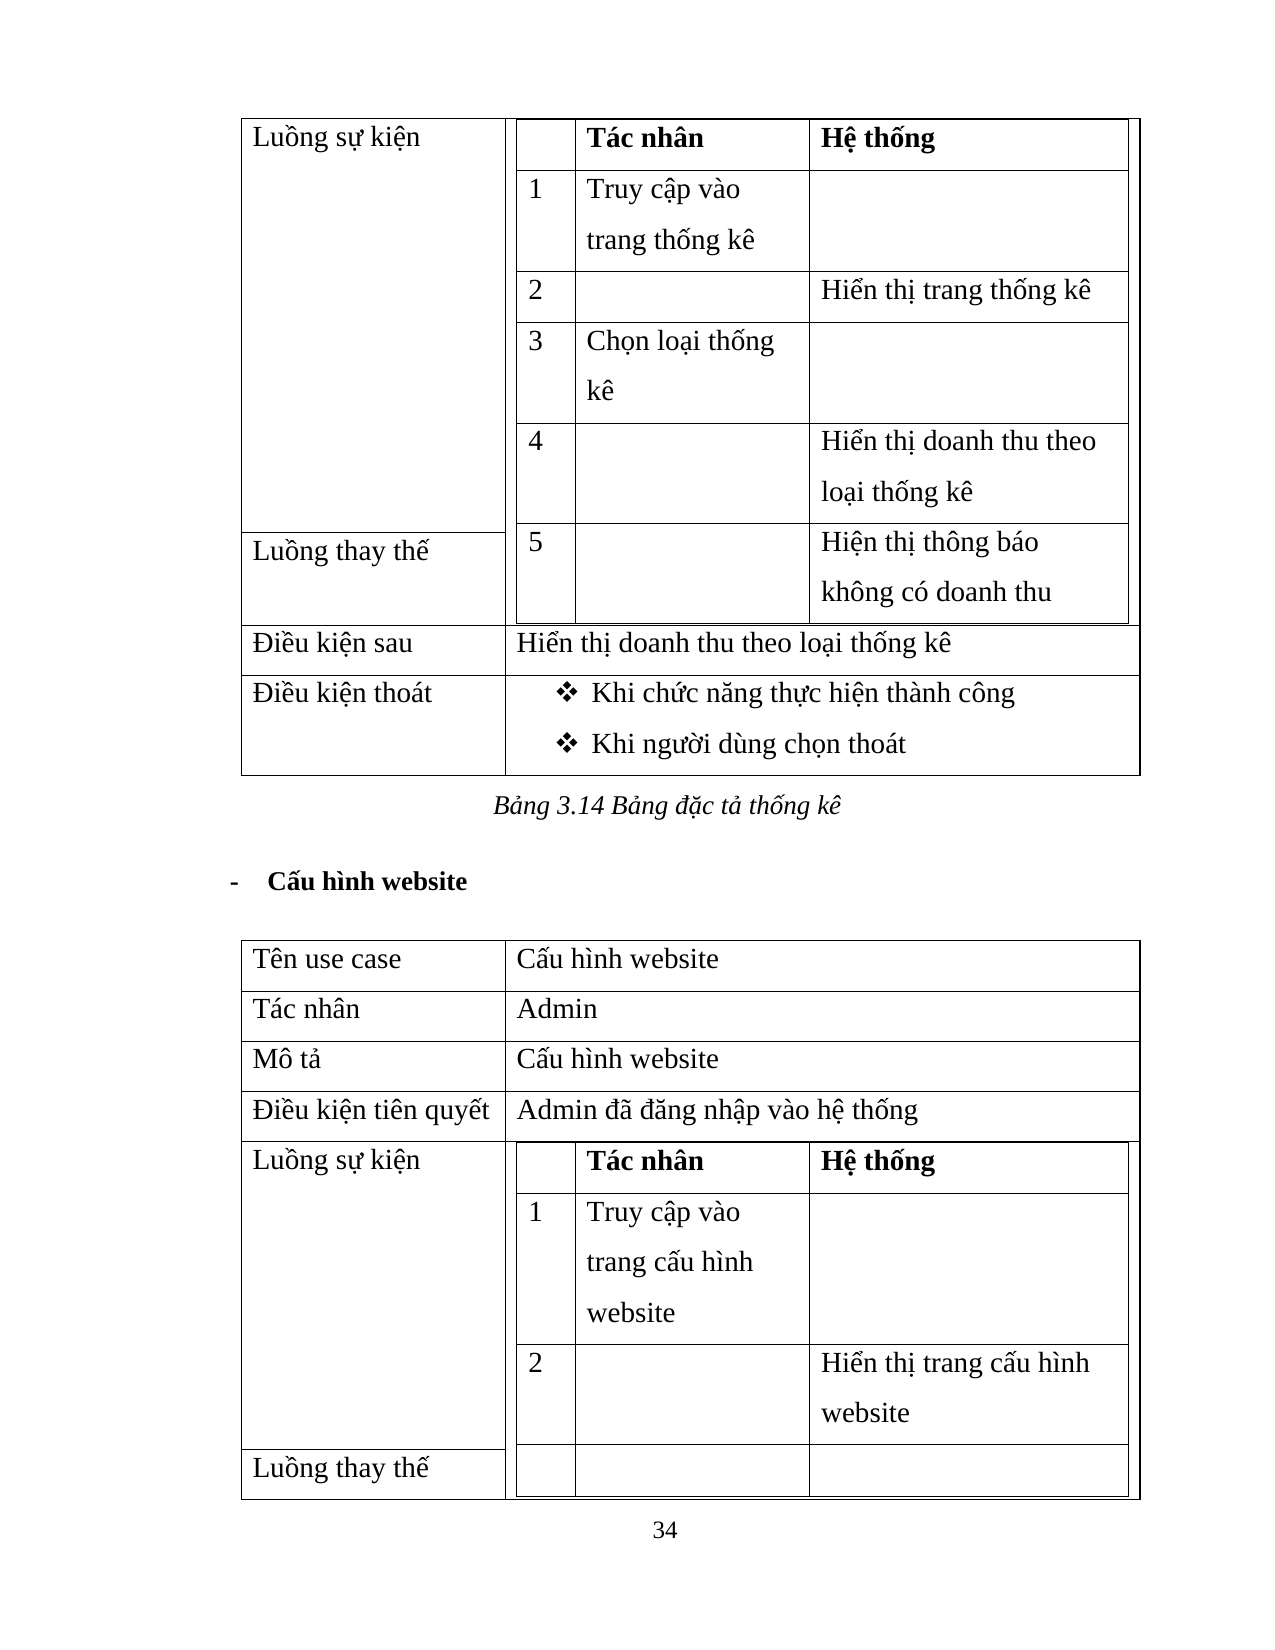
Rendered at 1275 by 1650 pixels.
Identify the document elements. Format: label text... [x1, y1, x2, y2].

table_cell [1129, 119, 1139, 624]
table_cell [810, 272, 1128, 322]
table_cell [517, 120, 575, 170]
table_cell [810, 120, 1128, 170]
list Cấu hình website [229, 864, 1157, 896]
table_cell [517, 272, 575, 322]
table_cell Luồng sự kiện [242, 1142, 505, 1449]
table_cell [576, 424, 809, 523]
table_cell Tác nhân [242, 992, 505, 1041]
table_cell Luồng thay thế [242, 533, 505, 624]
table_cell [576, 323, 809, 423]
table_cell Hiển thị doanh thu theo loại thống kê [506, 626, 1139, 674]
table_cell [517, 524, 575, 623]
table_cell [517, 323, 575, 423]
table_header Cấu hình website [506, 941, 1139, 991]
text Bảng 3.14 Bảng đặc tả thống kê [177, 789, 1157, 820]
table_cell [810, 424, 1128, 523]
table_cell Admin [506, 992, 1139, 1041]
table_cell [810, 524, 1128, 623]
table_cell Cấu hình website [506, 1042, 1139, 1091]
table_cell [517, 424, 575, 523]
table_header Tên use case [242, 941, 505, 991]
table_cell Điều kiện tiên quyết [242, 1092, 505, 1141]
table_cell Luồng thay thế [242, 1450, 505, 1499]
table_cell [576, 171, 809, 271]
table_cell [810, 323, 1128, 423]
table_cell [517, 171, 575, 271]
table_cell [810, 171, 1128, 271]
table_cell [576, 524, 809, 623]
table_cell Luồng sự kiện [242, 119, 505, 532]
table_cell [506, 119, 516, 624]
table_cell [576, 120, 809, 170]
table_cell Điều kiện sau [242, 626, 505, 674]
table_cell [576, 272, 809, 322]
table_cell [506, 1142, 1139, 1499]
table_cell Khi chức năng thực hiện thành công Khi người dùng chọn thoát [506, 676, 1139, 775]
table_cell Điều kiện thoát [242, 676, 505, 775]
table_cell Mô tả [242, 1042, 505, 1091]
table_cell Admin đã đăng nhập vào hệ thống [506, 1092, 1139, 1141]
